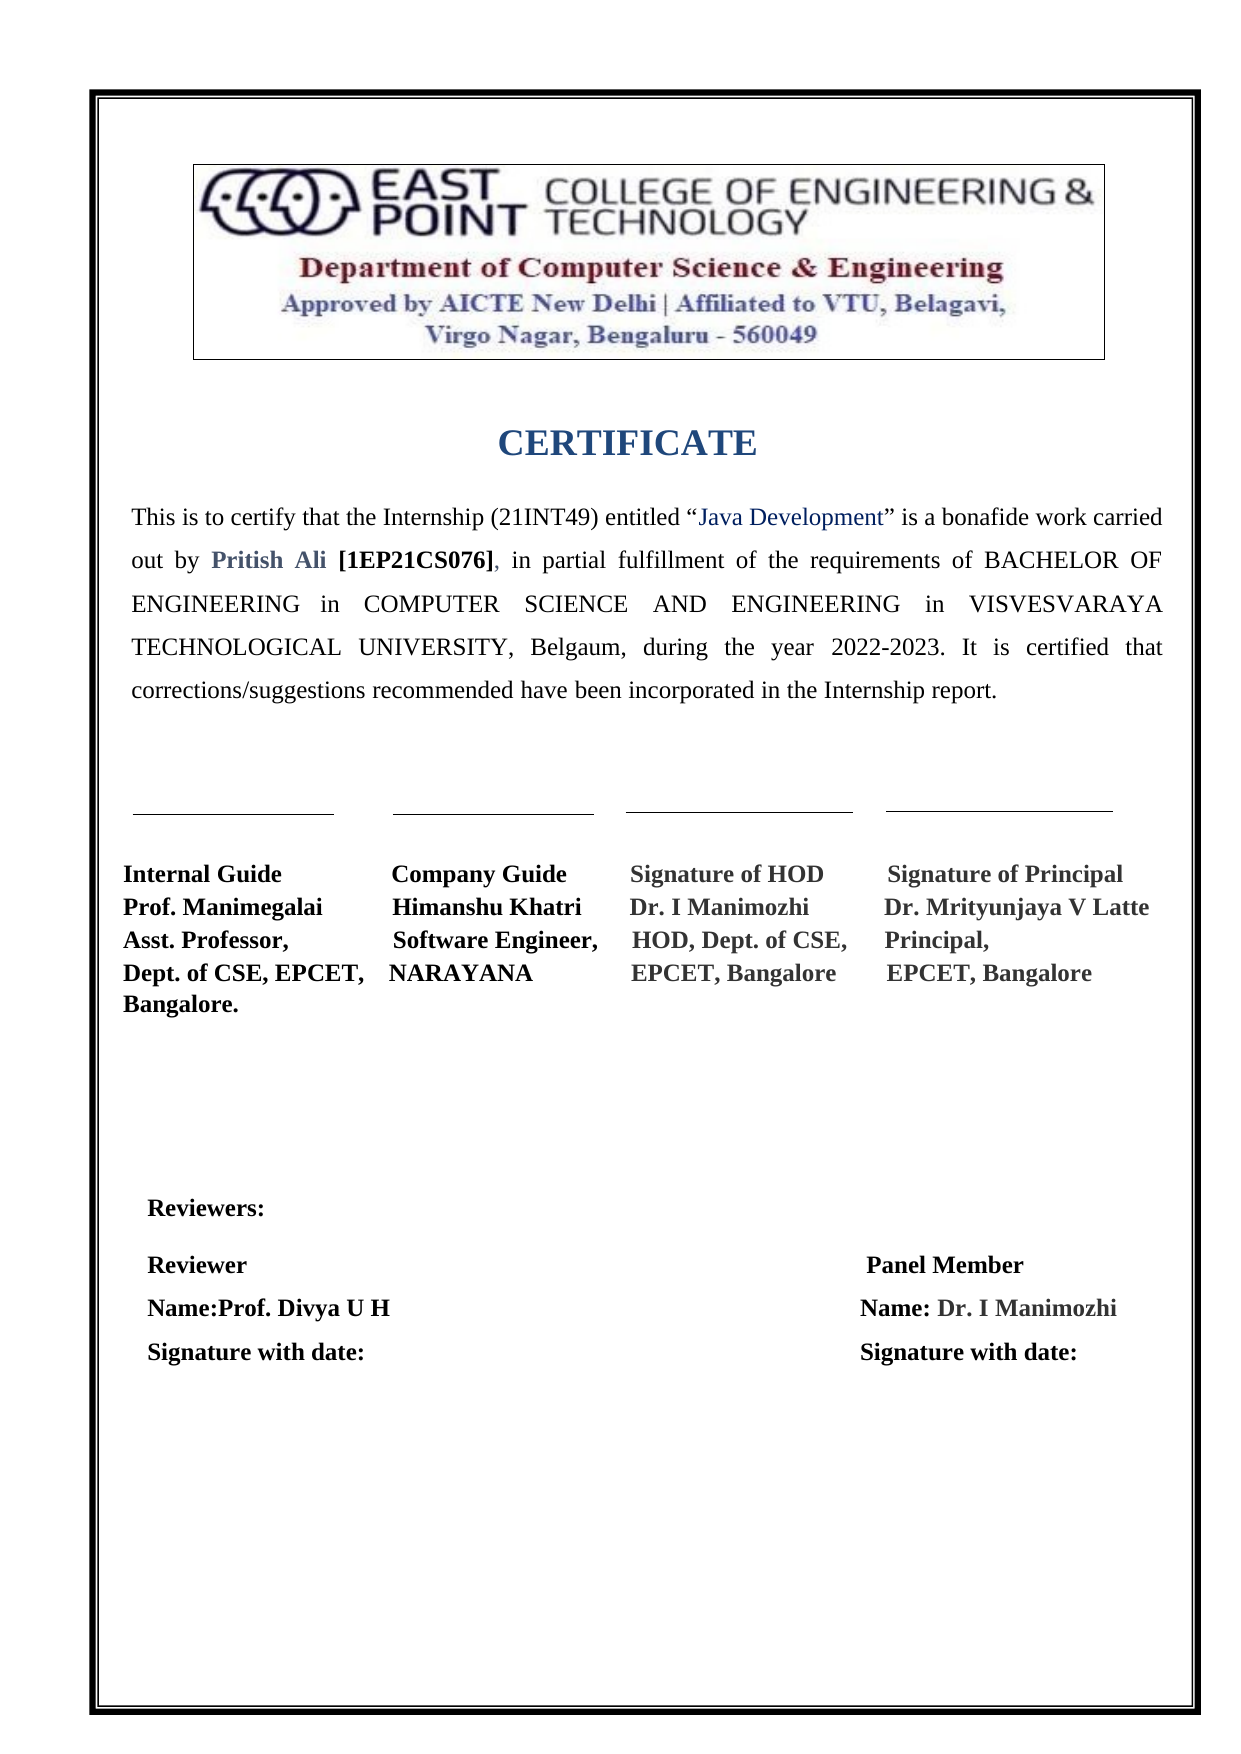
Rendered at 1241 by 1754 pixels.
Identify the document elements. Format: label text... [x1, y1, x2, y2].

table_header Company Guide [383, 860, 605, 891]
table_cell [1174, 956, 1240, 1020]
table_cell Asst. Professor, [118, 924, 383, 956]
subtitle Reviewers: [147, 1193, 1173, 1222]
table_cell EPCET, Bangalore [866, 956, 1174, 1020]
table_cell Dr. I Manimozhi [605, 891, 866, 923]
table_cell [1174, 891, 1240, 923]
table_cell Prof. Manimegalai [118, 891, 383, 923]
subtitle Name:Prof. Divya U H Name: Dr. I Manimozhi [147, 1293, 1173, 1322]
table_cell EPCET, Bangalore [605, 956, 866, 1020]
table_cell Himanshu Khatri [383, 891, 605, 923]
table_cell HOD, Dept. of CSE, [605, 924, 866, 956]
table_cell Principal, [866, 924, 1174, 956]
table_header Internal Guide [118, 860, 383, 891]
table_cell Dept. of CSE, EPCET, Bangalore. [118, 956, 383, 1020]
text Signature with date: Signature with date: [147, 1337, 1173, 1366]
table_cell Dr. Mrityunjaya V Latte [866, 891, 1174, 923]
table_header Signature of Principal [866, 860, 1174, 891]
text CERTIFICATE [228, 421, 1027, 464]
table_header [1174, 860, 1240, 891]
table_cell [1174, 924, 1240, 956]
picture [194, 165, 1104, 359]
table_cell Software Engineer, [383, 924, 605, 956]
table_header Signature of HOD [605, 860, 866, 891]
text Reviewer Panel Member [147, 1251, 1173, 1279]
table_cell NARAYANA [383, 956, 605, 1020]
text This is to certify that the Internship (21INT49) entitled “Java Development” is a bonafide work carried out by Pritish Ali [1EP21CS076], in partial fulfillment of the requirements of BACHELOR OF ENGINEERING in COMPUTER SCIENCE AND ENGINEERING in VISVESVARAYA TECHNOLOGICAL UNIVERSITY, Belgaum, during the year 2022-2023. It is certified that corrections/suggestions recommended have been incorporated in the Internship report. [131, 502, 1163, 704]
